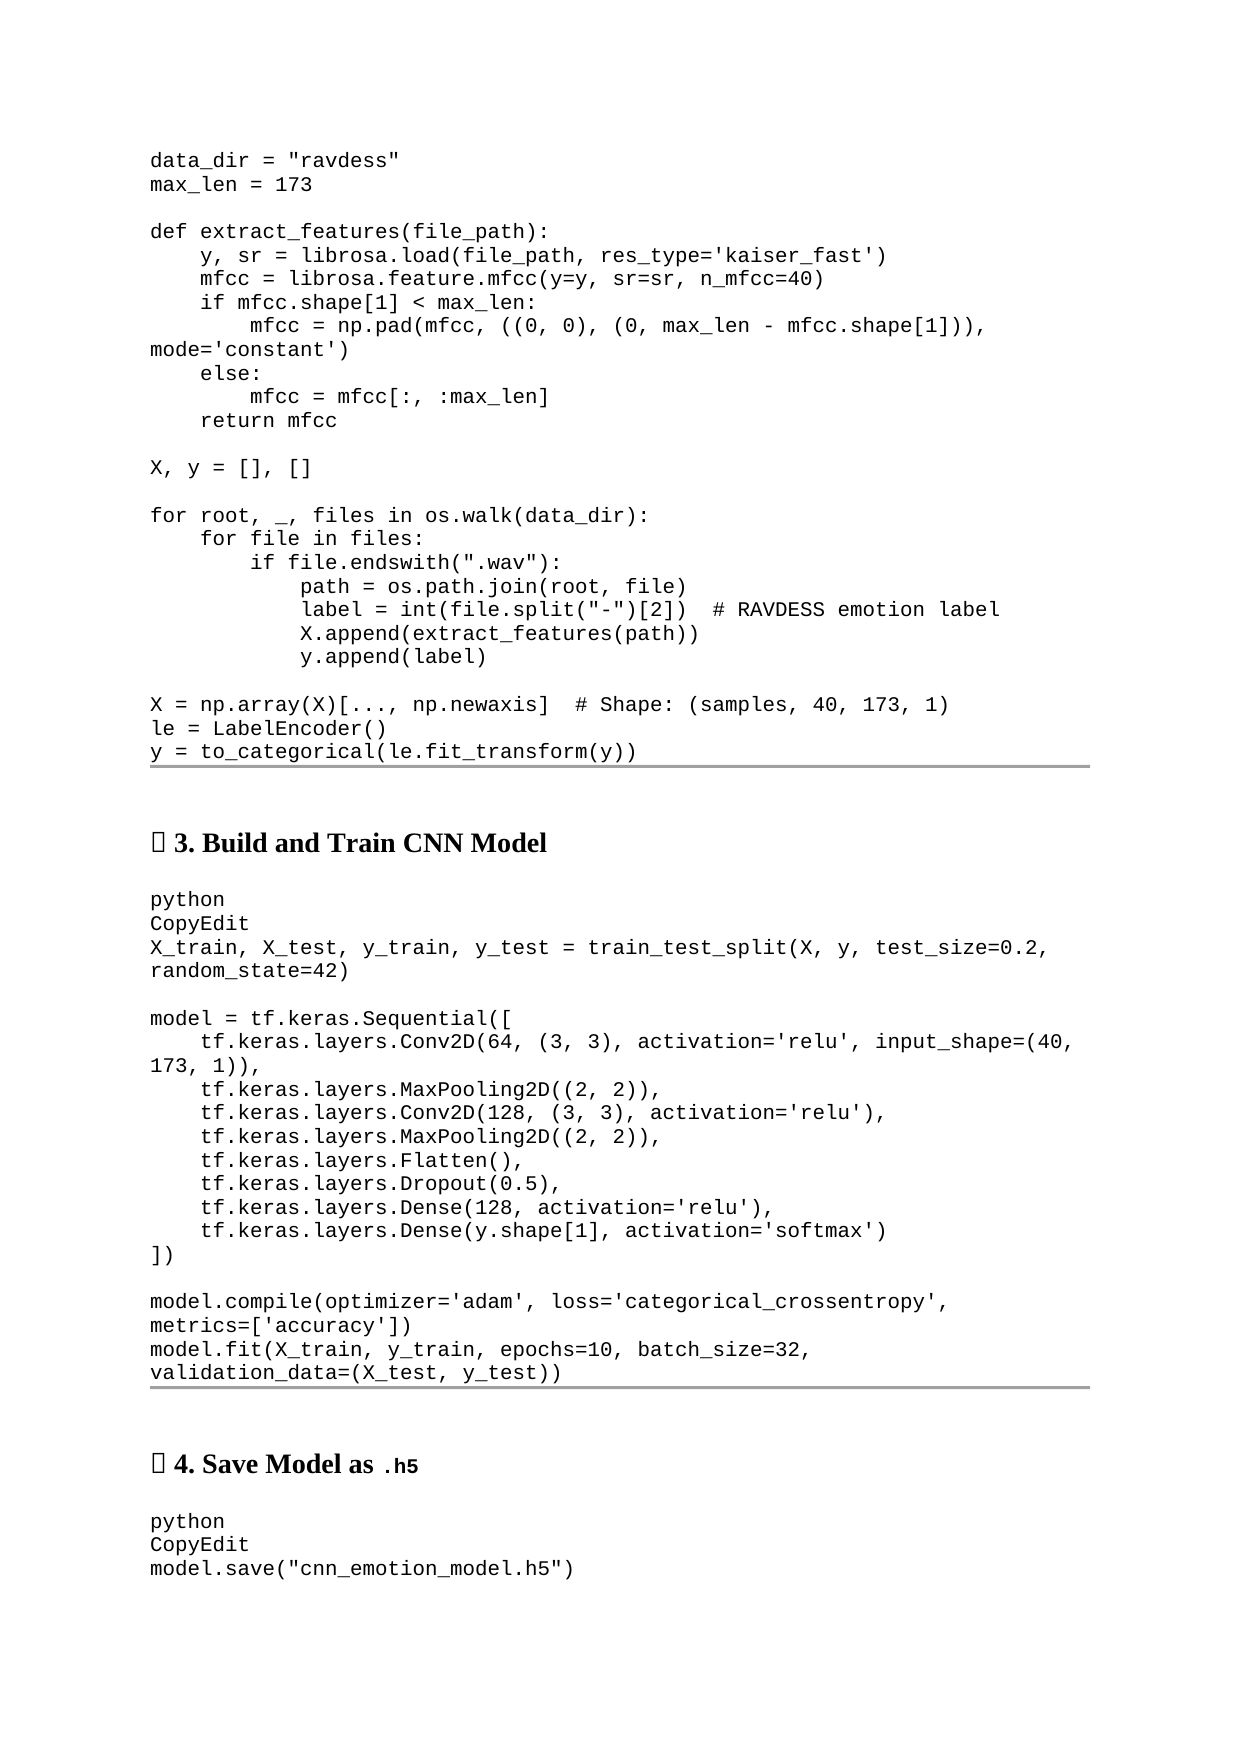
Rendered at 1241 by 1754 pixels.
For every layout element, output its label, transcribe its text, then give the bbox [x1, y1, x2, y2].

text CopyEdit [150, 913, 1090, 937]
text model.save("cnn_emotion_model.h5") [150, 1558, 1090, 1582]
text model = tf.keras.Sequential([ [150, 1008, 1090, 1031]
text y.append(label) [150, 647, 1090, 670]
text tf.keras.layers.Dense(128, activation='relu'), [150, 1197, 1090, 1221]
text max_len = 173 [150, 174, 1090, 197]
text mfcc = mfcc[:, :max_len] [150, 386, 1090, 410]
text ]) [150, 1244, 1090, 1268]
text tf.keras.layers.Dropout(0.5), [150, 1173, 1090, 1197]
text X = np.array(X)[..., np.newaxis] # Shape: (samples, 40, 173, 1) [150, 694, 1090, 717]
text data_dir = "ravdess" [150, 150, 1090, 174]
text 💾 4. Save Model as .h5 [150, 1443, 1090, 1482]
text python [150, 889, 1090, 913]
text tf.keras.layers.MaxPooling2D((2, 2)), [150, 1079, 1090, 1102]
text for root, _, files in os.walk(data_dir): [150, 505, 1090, 528]
text X.append(extract_features(path)) [150, 623, 1090, 647]
text model.compile(optimizer='adam', loss='categorical_crossentropy', metrics=['accuracy']) [150, 1291, 1090, 1339]
text le = LabelEncoder() [150, 717, 1090, 741]
text return mfcc [150, 410, 1090, 434]
text mfcc = np.pad(mfcc, ((0, 0), (0, max_len - mfcc.shape[1])), mode='constant') [150, 316, 1090, 363]
text python [150, 1511, 1090, 1534]
text X_train, X_test, y_train, y_test = train_test_split(X, y, test_size=0.2, random_state=42) [150, 937, 1090, 984]
text tf.keras.layers.Dense(y.shape[1], activation='softmax') [150, 1221, 1090, 1244]
text tf.keras.layers.Flatten(), [150, 1149, 1090, 1173]
text else: [150, 363, 1090, 386]
text mfcc = librosa.feature.mfcc(y=y, sr=sr, n_mfcc=40) [150, 268, 1090, 292]
text tf.keras.layers.Conv2D(64, (3, 3), activation='relu', input_shape=(40, 173, 1)), [150, 1031, 1090, 1079]
text if mfcc.shape[1] < max_len: [150, 292, 1090, 316]
text if file.endswith(".wav"): [150, 552, 1090, 576]
text X, y = [], [] [150, 457, 1090, 481]
text 🧠 3. Build and Train CNN Model [150, 822, 1090, 860]
text model.fit(X_train, y_train, epochs=10, batch_size=32, validation_data=(X_test, y_test)) [150, 1339, 1090, 1386]
text path = os.path.join(root, file) [150, 576, 1090, 599]
text def extract_features(file_path): [150, 221, 1090, 244]
text label = int(file.split("-")[2]) # RAVDESS emotion label [150, 599, 1090, 623]
text tf.keras.layers.MaxPooling2D((2, 2)), [150, 1126, 1090, 1149]
text CopyEdit [150, 1534, 1090, 1558]
text y, sr = librosa.load(file_path, res_type='kaiser_fast') [150, 244, 1090, 268]
text tf.keras.layers.Conv2D(128, (3, 3), activation='relu'), [150, 1102, 1090, 1126]
text for file in files: [150, 528, 1090, 552]
text y = to_categorical(le.fit_transform(y)) [150, 741, 1090, 764]
